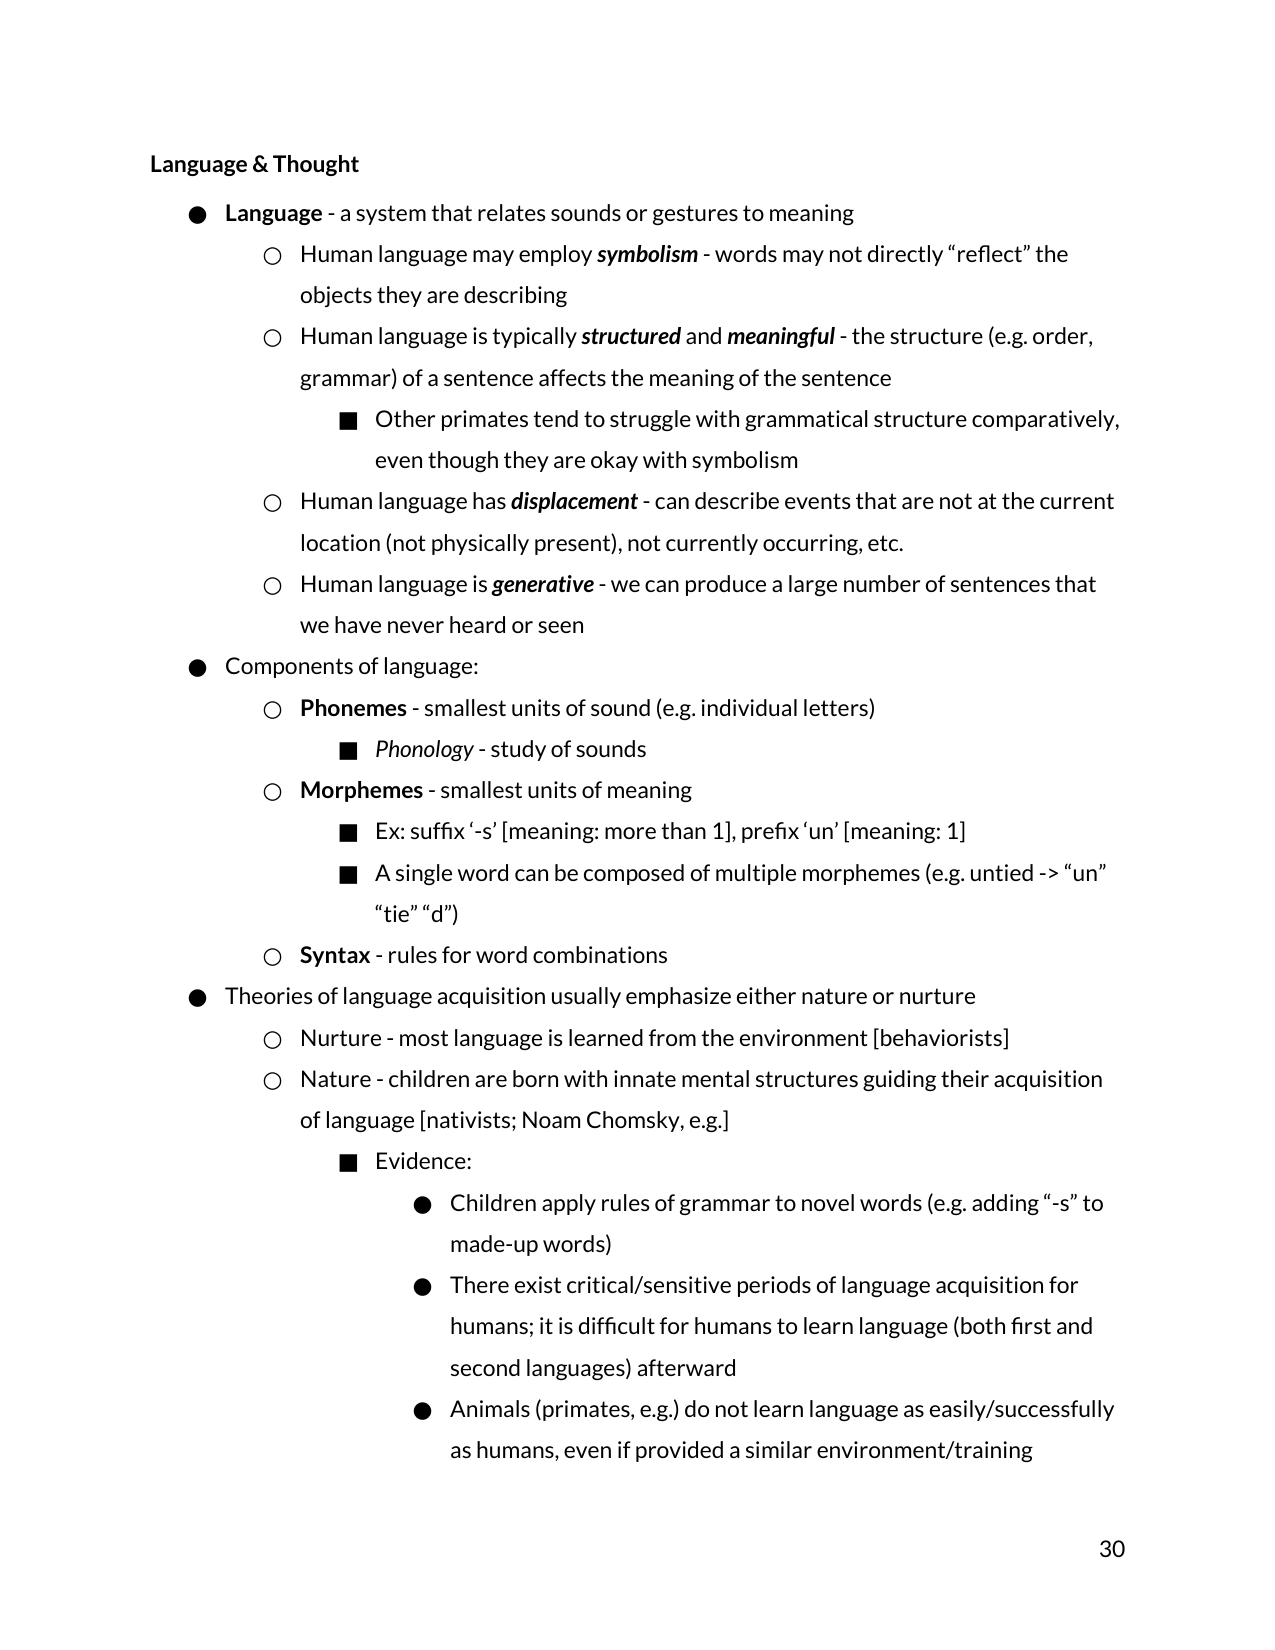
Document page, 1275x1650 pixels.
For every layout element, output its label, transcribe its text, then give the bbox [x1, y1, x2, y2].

list Other primates tend to struggle with grammatical structure comparatively, even though they are okay with symbolism [337, 404, 1125, 473]
list Components of language: [187, 652, 1125, 679]
list Morphemes - smallest units of meaning [262, 776, 1125, 803]
list Children apply rules of grammar to novel words (e.g. adding “-s” to made-up words) [412, 1188, 1125, 1257]
list Animals (primates, e.g.) do not learn language as easily/successfully as humans, even if provided a similar environment/training [412, 1394, 1125, 1463]
subtitle Language & Thought [150, 150, 1125, 177]
list Syntax - rules for word combinations [262, 941, 1125, 968]
list Theories of language acquisition usually emphasize either nature or nurture [187, 982, 1125, 1009]
list Language - a system that relates sounds or gestures to meaning [187, 198, 1125, 226]
list Nurture - most language is learned from the environment [behaviorists] [262, 1023, 1125, 1051]
list Evidence: [337, 1147, 1125, 1174]
list Nature - children are born with innate mental structures guiding their acquisition of language [nativists; Noam Chomsky, e.g.] [262, 1064, 1125, 1133]
list A single word can be composed of multiple morphemes (e.g. untied -> “un” “tie” “d”) [337, 858, 1125, 927]
list There exist critical/sensitive periods of language acquisition for humans; it is difficult for humans to learn language (both first and second languages) afterward [412, 1271, 1125, 1381]
list Human language is generative - we can produce a large number of sentences that we have never heard or seen [262, 569, 1125, 638]
list Ex: suffix ‘-s’ [meaning: more than 1], prefix ‘un’ [meaning: 1] [337, 817, 1125, 844]
list Phonology - study of sounds [337, 734, 1125, 762]
list Human language has displacement - can describe events that are not at the current location (not physically present), not currently occurring, etc. [262, 487, 1125, 556]
list Human language may employ symbolism - words may not directly “reflect” the objects they are describing [262, 239, 1125, 308]
list Human language is typically structured and meaningful - the structure (e.g. order, grammar) of a sentence affects the meaning of the sentence [262, 322, 1125, 391]
list Phonemes - smallest units of sound (e.g. individual letters) [262, 693, 1125, 721]
